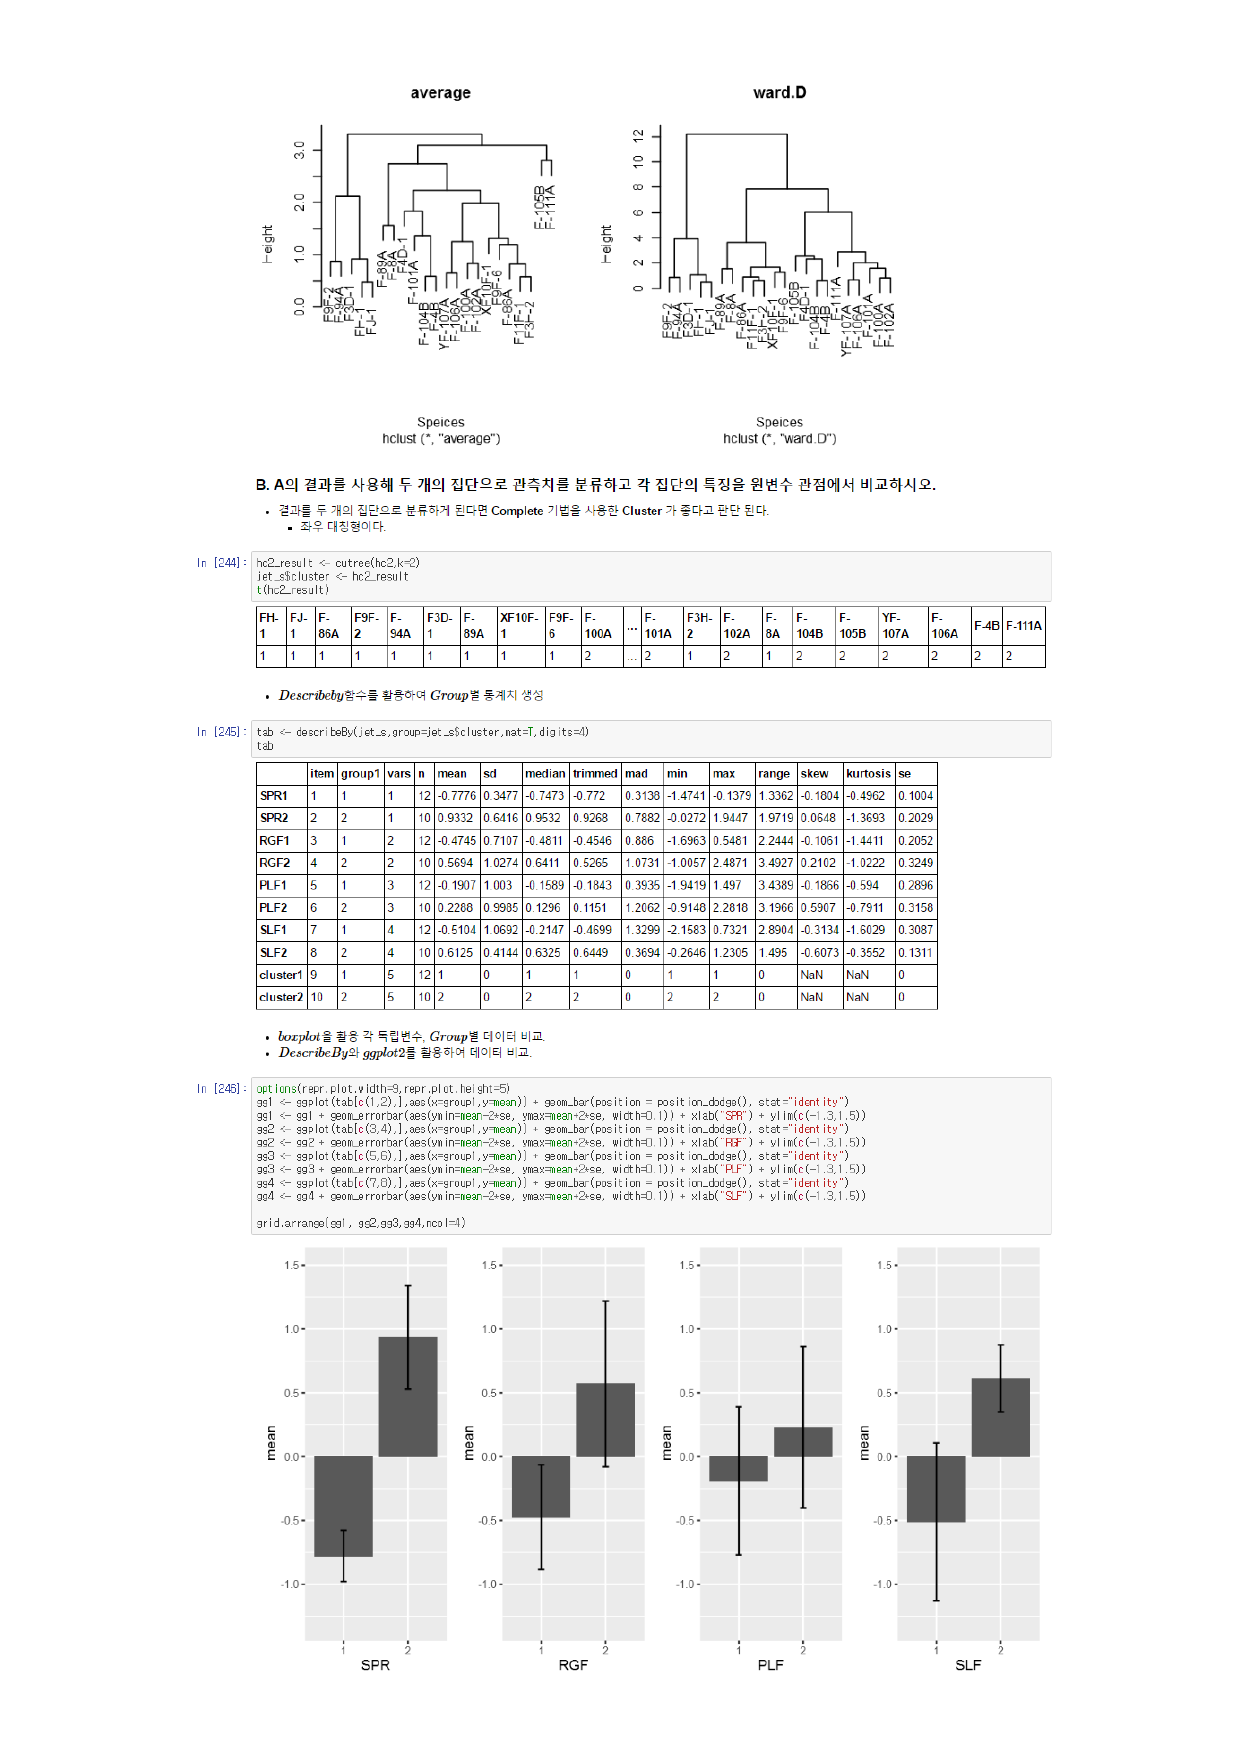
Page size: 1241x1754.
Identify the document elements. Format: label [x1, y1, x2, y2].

picture [180, 75, 1060, 1679]
